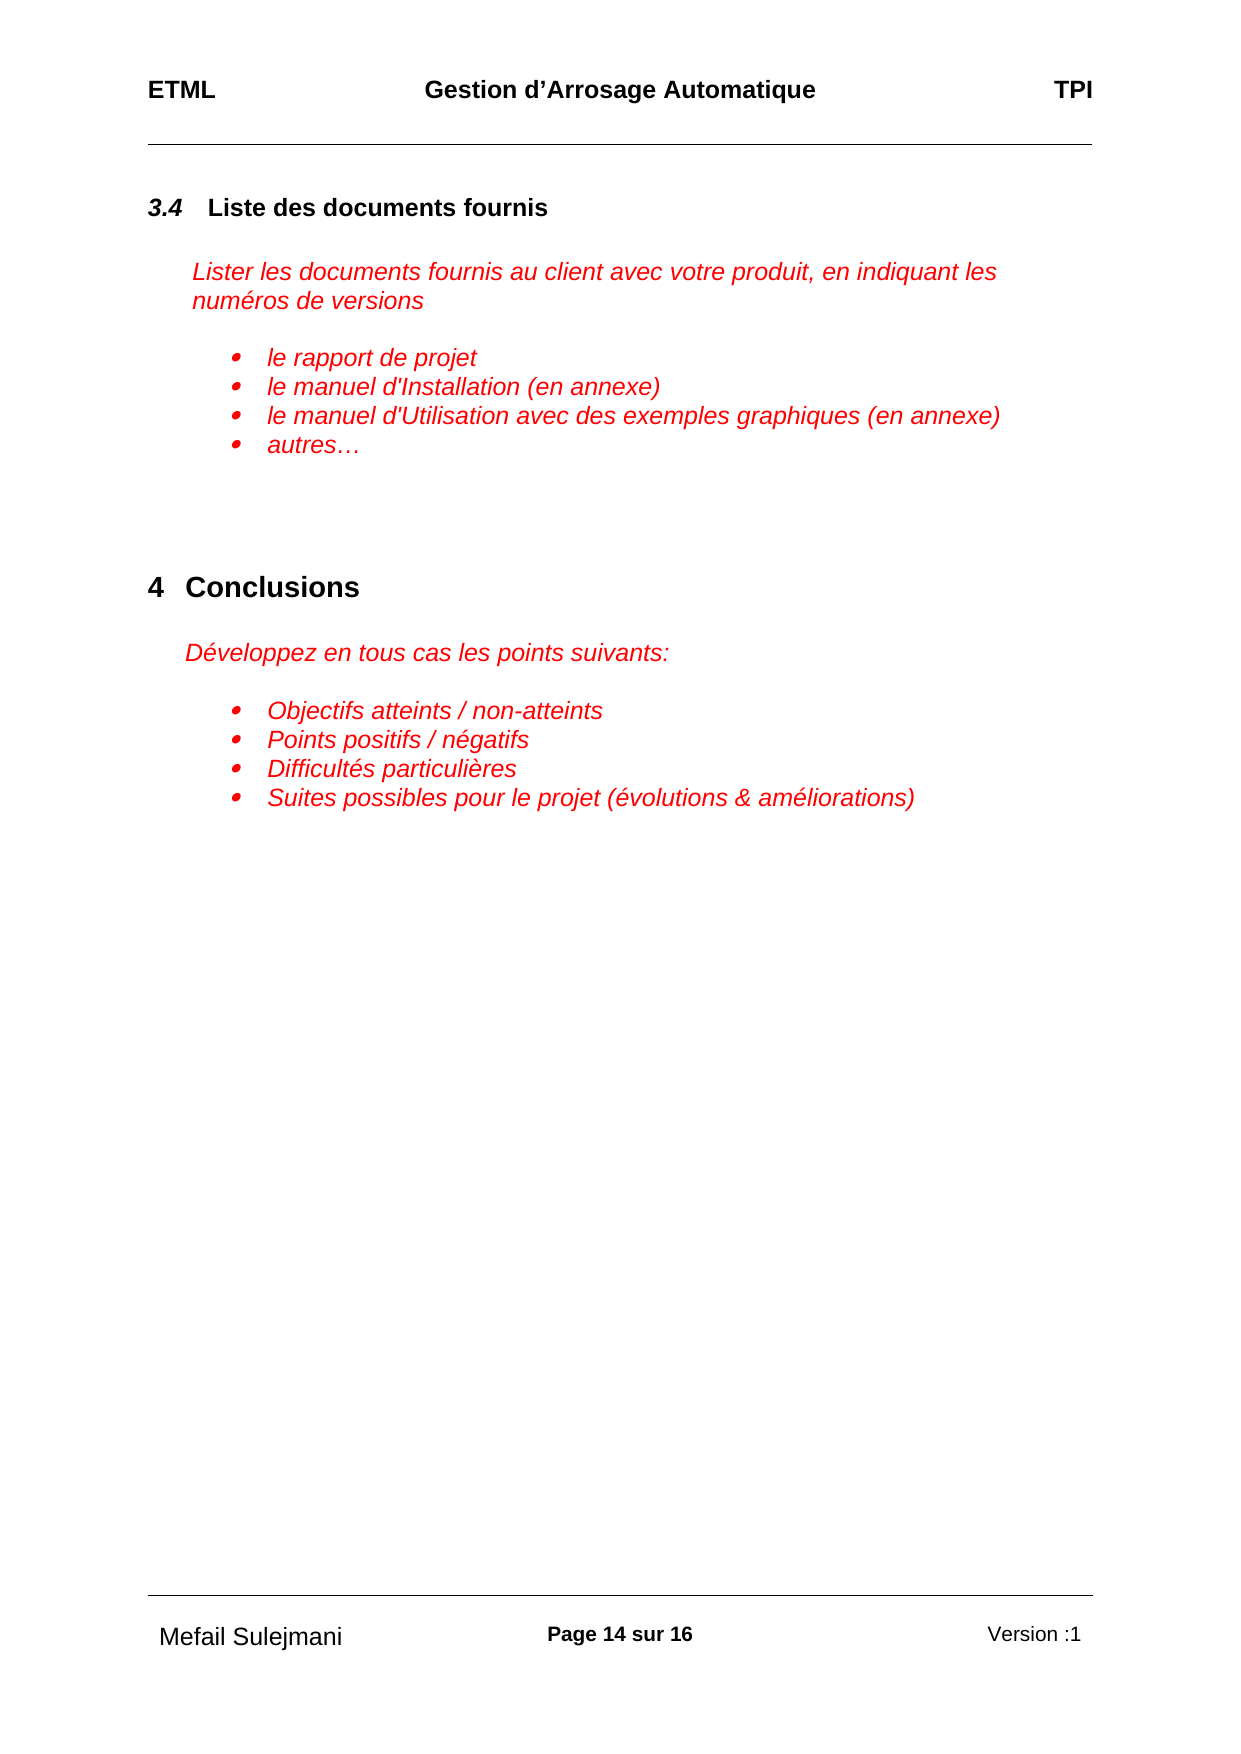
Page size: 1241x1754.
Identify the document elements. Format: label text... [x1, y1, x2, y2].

list le rapport de projet [229, 343, 1092, 372]
list Objectifs atteints / non-atteints [229, 696, 1092, 725]
subtitle Conclusions [148, 570, 1092, 603]
list le manuel d'Installation (en annexe) [229, 372, 1092, 401]
text Lister les documents fournis au client avec votre produit, en indiquant les numéros de versions [192, 257, 1092, 314]
list Développez en tous cas les points suivants: [185, 638, 1092, 667]
list autres… [229, 430, 1092, 459]
list Points positifs / négatifs [229, 725, 1092, 754]
list le manuel d'Utilisation avec des exemples graphiques (en annexe) [229, 401, 1092, 430]
list Difficultés particulières [229, 754, 1092, 782]
list Suites possibles pour le projet (évolutions & améliorations) [229, 782, 1092, 811]
subtitle Liste des documents fournis [148, 193, 1092, 222]
